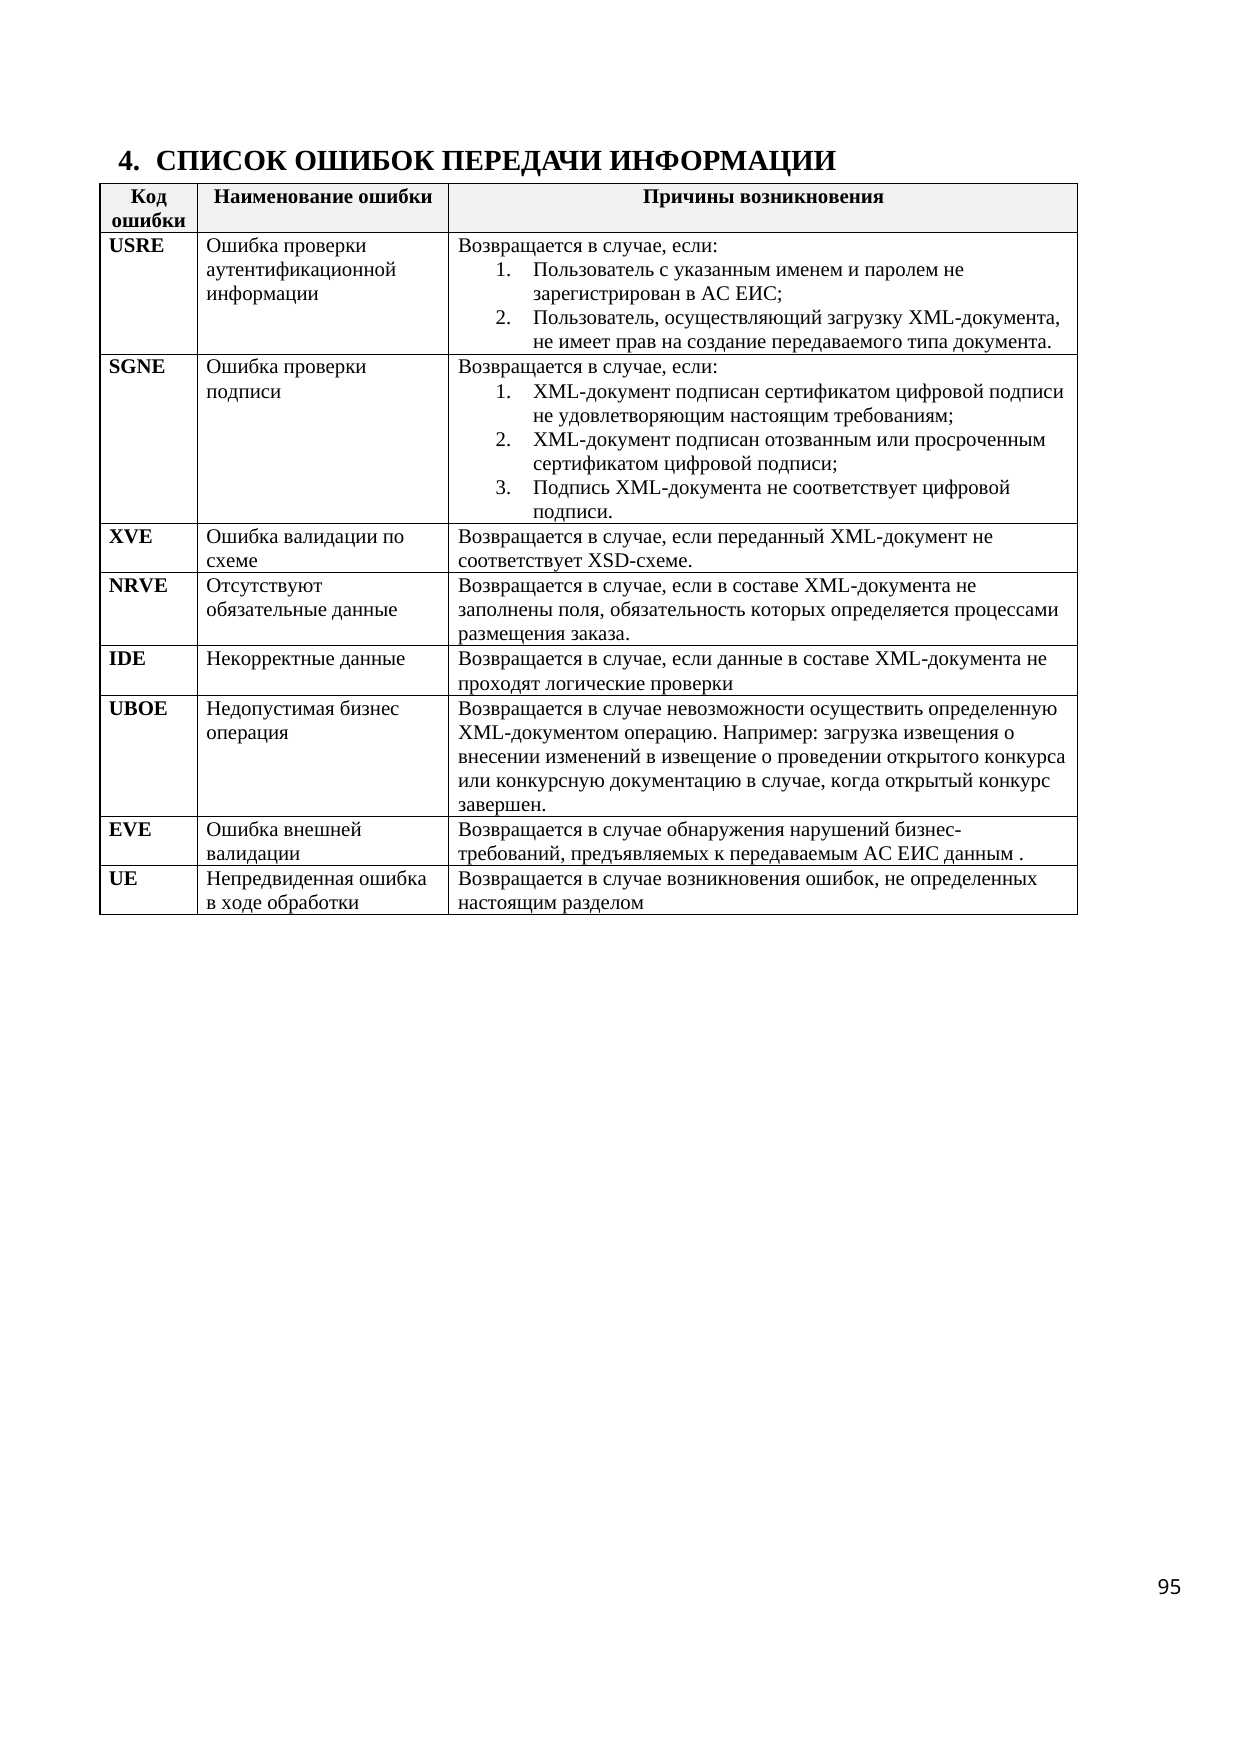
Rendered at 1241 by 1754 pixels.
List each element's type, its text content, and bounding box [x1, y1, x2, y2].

table_cell UBOE [101, 696, 197, 816]
table_cell Возвращается в случае, если данные в составе XML-документа не проходят логические проверки [449, 646, 1077, 694]
table_cell SGNE [101, 355, 197, 523]
table_header Причины возникновения [449, 184, 1077, 232]
table_cell Возвращается в случае обнаружения нарушений бизнес-требований, предъявляемых к передаваемым АС ЕИС данным . [449, 817, 1077, 865]
table_cell Возвращается в случае, если: XML-документ подписан сертификатом цифровой подписи не удовлетворяющим настоящим требованиям; XML-документ подписан отозванным или просроченным сертификатом цифровой подписи; Подпись XML-документа не соответствует цифровой подписи. [449, 355, 1077, 523]
table_cell Возвращается в случае возникновения ошибок, не определенных настоящим разделом [449, 866, 1077, 914]
table_cell IDE [101, 646, 197, 694]
table_cell Возвращается в случае, если: Пользователь с указанным именем и паролем не зарегистрирован в АС ЕИС; Пользователь, осуществляющий загрузку XML-документа, не имеет прав на создание передаваемого типа документа. [449, 233, 1077, 353]
table_cell Ошибка проверки подписи [198, 355, 448, 523]
table_cell Непредвиденная ошибка в ходе обработки [198, 866, 448, 914]
table_cell Ошибка валидации по схеме [198, 524, 448, 572]
table_cell Отсутствуют обязательные данные [198, 573, 448, 645]
table_cell USRE [101, 233, 197, 353]
table_cell Возвращается в случае невозможности осуществить определенную XML-документом операцию. Например: загрузка извещения о внесении изменений в извещение о проведении открытого конкурса или конкурсную документацию в случае, когда открытый конкурс завершен. [449, 696, 1077, 816]
table_cell Возвращается в случае, если переданный XML-документ не соответствует XSD-схеме. [449, 524, 1077, 572]
table_header Наименование ошибки [198, 184, 448, 232]
table_cell Ошибка внешней валидации [198, 817, 448, 865]
table_cell EVE [101, 817, 197, 865]
table_cell XVE [101, 524, 197, 572]
table_cell Ошибка проверки аутентификационной информации [198, 233, 448, 353]
table_cell Возвращается в случае, если в составе XML-документа не заполнены поля, обязательность которых определяется процессами размещения заказа. [449, 573, 1077, 645]
table_cell UE [101, 866, 197, 914]
table_cell NRVE [101, 573, 197, 645]
table_cell Некорректные данные [198, 646, 448, 694]
table_header Код ошибки [101, 184, 197, 232]
table_cell Недопустимая бизнес операция [198, 696, 448, 816]
subtitle Список ошибок передачи информации [118, 143, 1181, 177]
